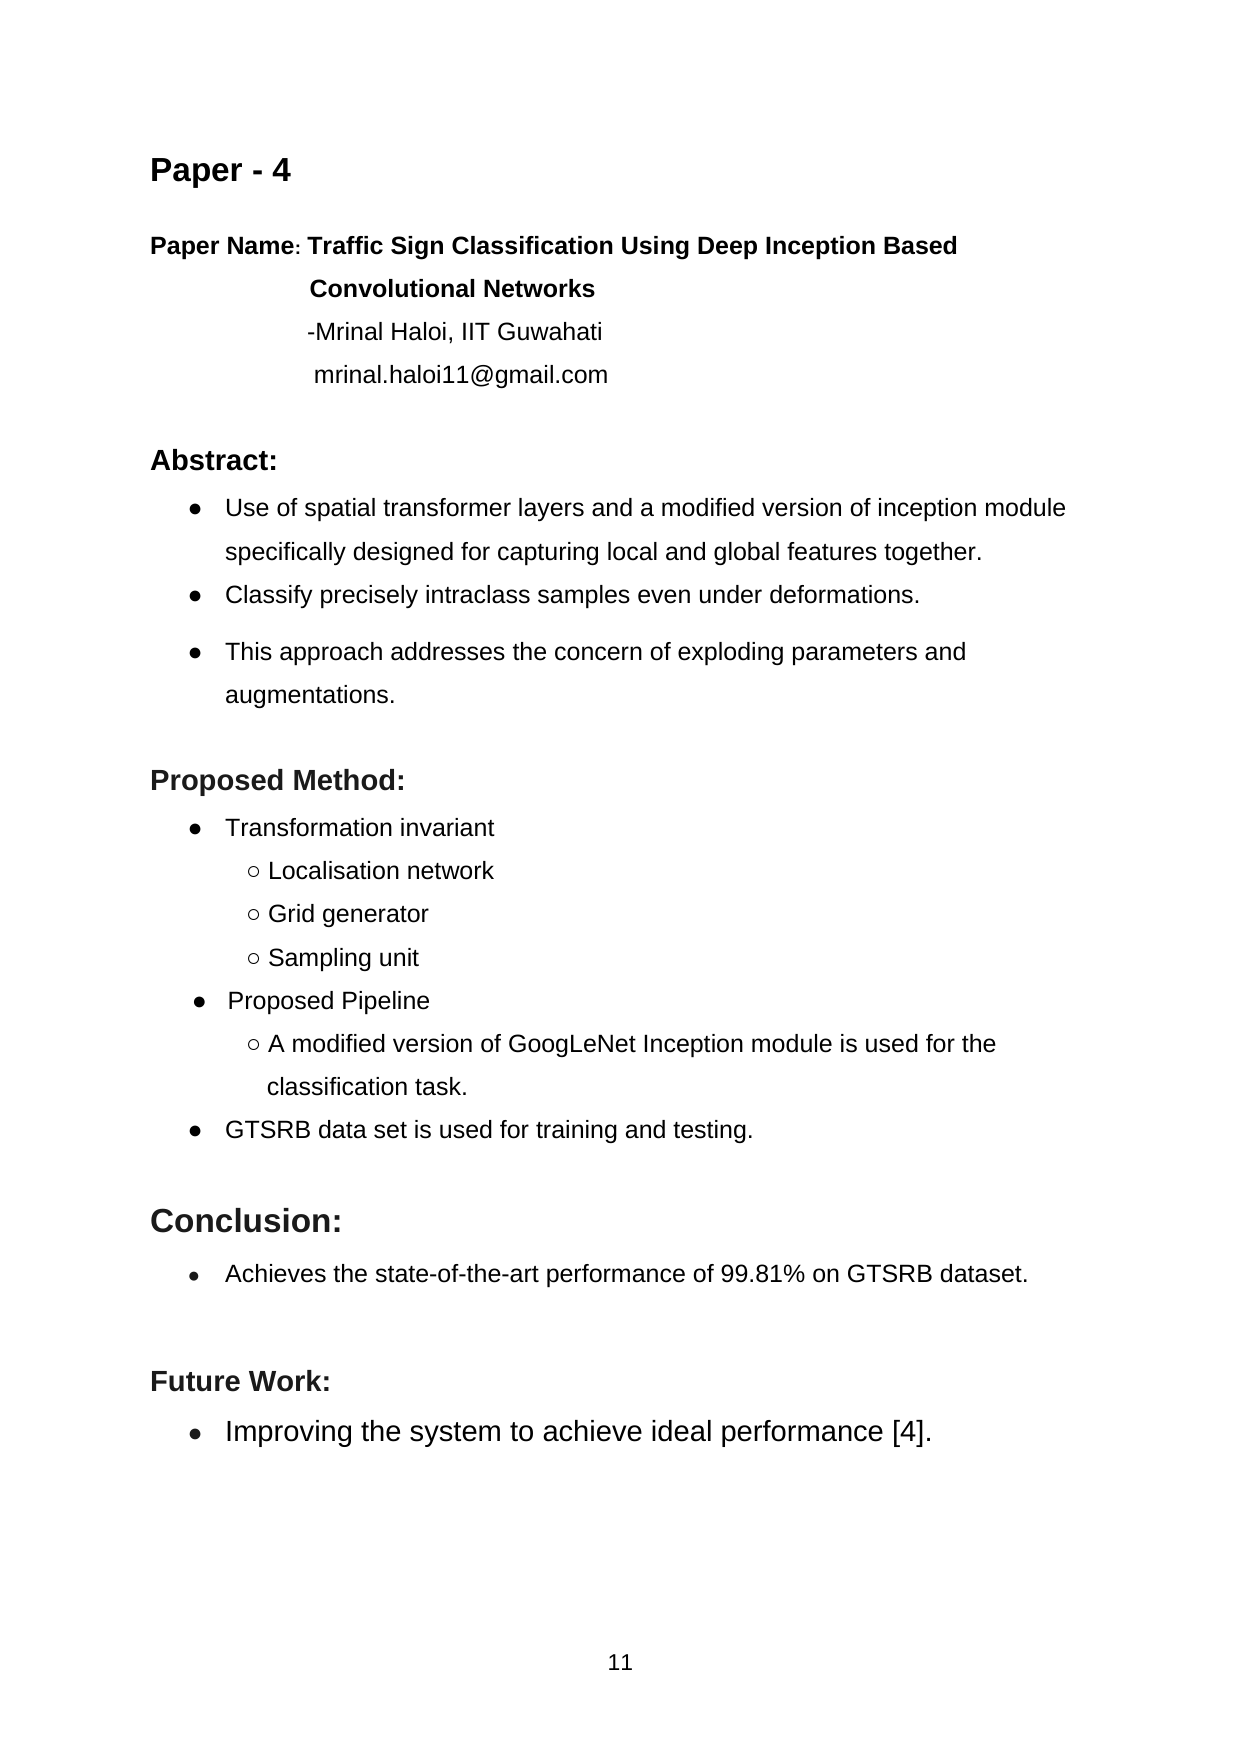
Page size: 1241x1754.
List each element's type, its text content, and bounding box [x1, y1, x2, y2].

text Future Work: [150, 1364, 1090, 1398]
text ○ Localisation network [225, 856, 1090, 885]
list Classify precisely intraclass samples even under deformations. [187, 580, 1090, 608]
text ● Proposed Pipeline [150, 986, 1090, 1014]
text Conclusion: [150, 1201, 1090, 1240]
text Proposed Method: [150, 763, 1090, 796]
text classification task. [225, 1072, 1090, 1101]
text Paper Name: Traffic Sign Classification Using Deep Inception Based [150, 231, 1090, 260]
text ○ A modified version of GoogLeNet Inception module is used for the [225, 1029, 1090, 1058]
text Abstract: [150, 443, 1090, 477]
subtitle Paper - 4 [150, 150, 1090, 188]
text augmentations. [225, 680, 1090, 709]
list Transformation invariant [187, 813, 1090, 842]
text specifically designed for capturing local and global features together. [225, 537, 1090, 565]
list Achieves the state-of-the-art performance of 99.81% on GTSRB dataset. [187, 1259, 1090, 1288]
list This approach addresses the concern of exploding parameters and [187, 637, 1090, 666]
text Convolutional Networks [150, 274, 1090, 303]
text ○ Grid generator [225, 899, 1090, 928]
text -Mrinal Haloi, IIT Guwahati [300, 317, 1090, 346]
text mrinal.haloi11@gmail.com [300, 361, 1090, 389]
list Use of spatial transformer layers and a modified version of inception module [187, 493, 1090, 522]
list GTSRB data set is used for training and testing. [187, 1115, 1090, 1144]
text ○ Sampling unit [225, 943, 1090, 971]
list Improving the system to achieve ideal performance [4]. [187, 1414, 1090, 1448]
